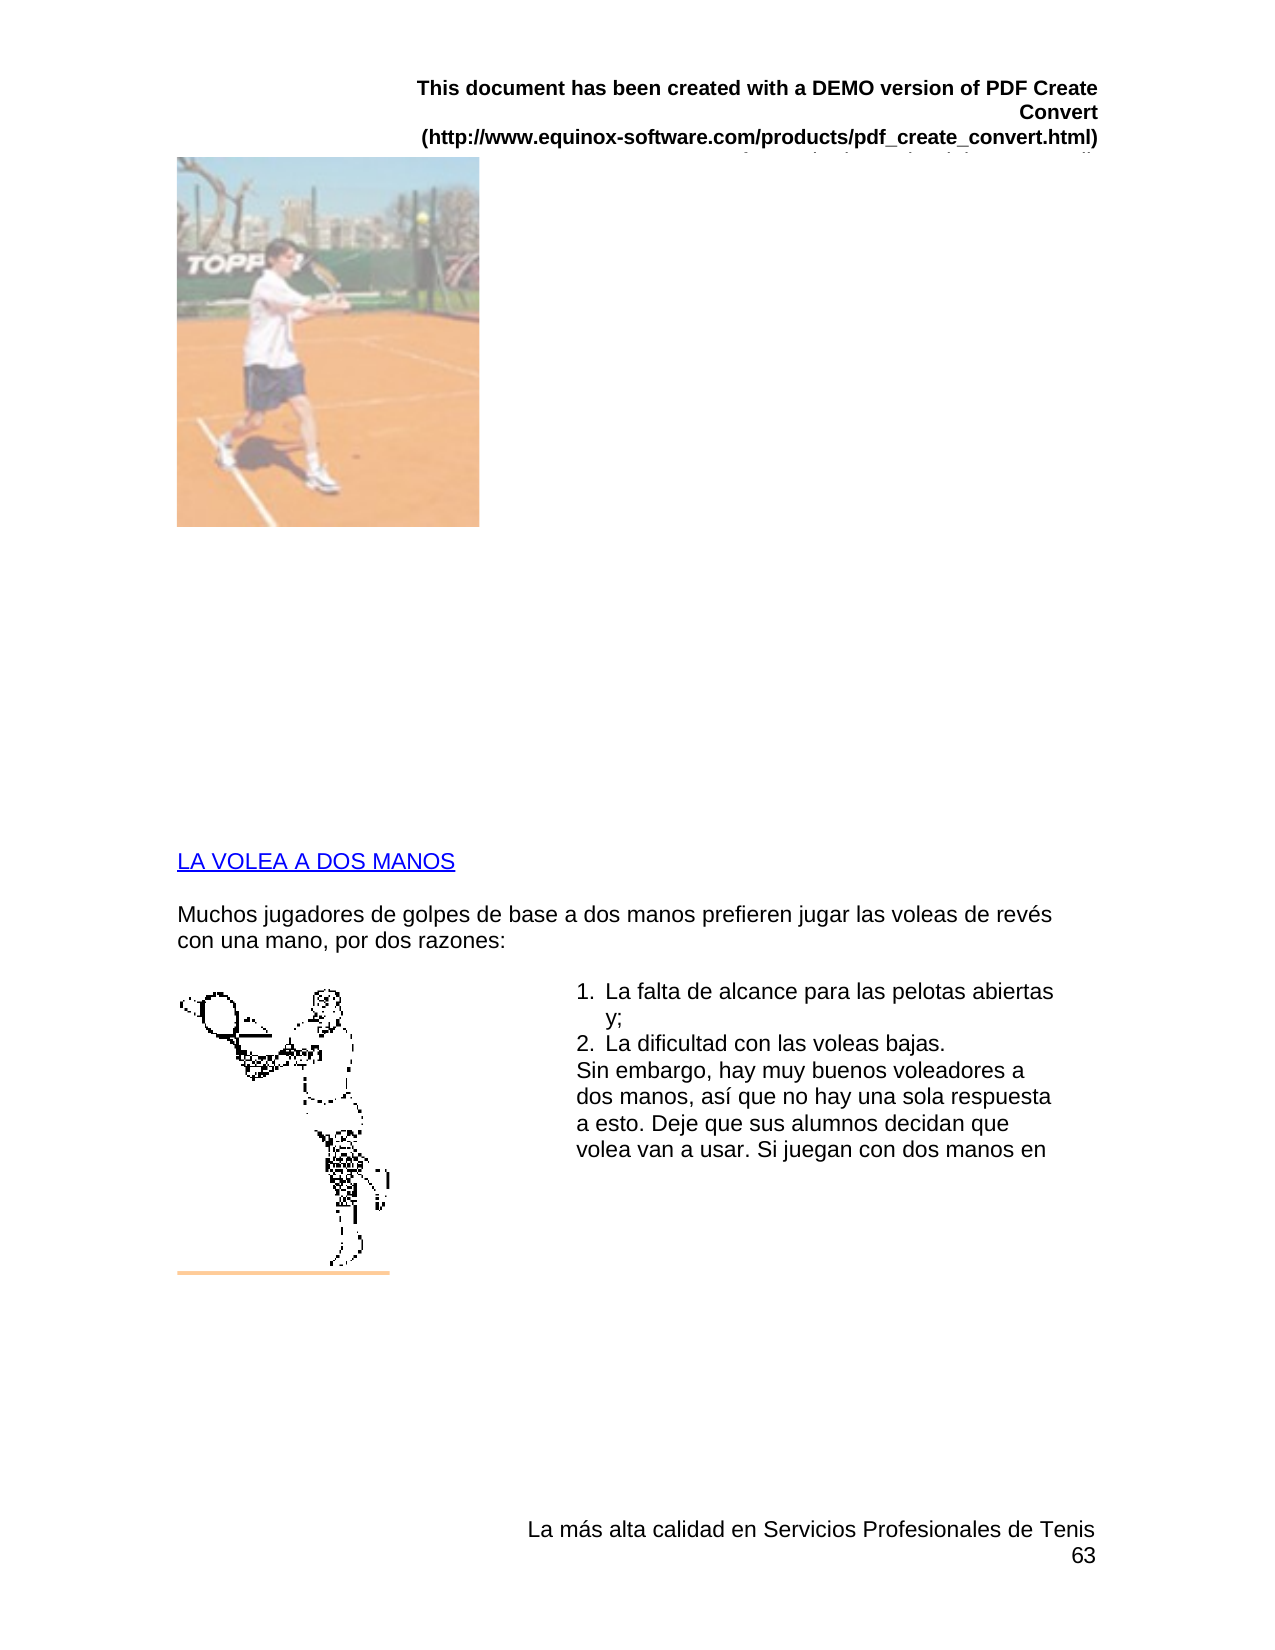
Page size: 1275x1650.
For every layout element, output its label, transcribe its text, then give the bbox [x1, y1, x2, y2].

list La dificultad con las voleas bajas. [576, 1031, 1108, 1057]
list La falta de alcance para las pelotas abiertas y; [576, 978, 1054, 1031]
text Sin embargo, hay muy buenos voleadores a dos manos, así que no hay una sola respuesta a esto. Deje que sus alumnos decidan que volea van a usar. Si juegan con dos manos en [576, 1057, 1056, 1162]
picture [176, 157, 480, 527]
subtitle LA VOLEA A DOS MANOS [177, 848, 1108, 874]
picture [177, 980, 390, 1275]
text Muchos jugadores de golpes de base a dos manos prefieren jugar las voleas de revés con una mano, por dos razones: [177, 901, 1073, 953]
